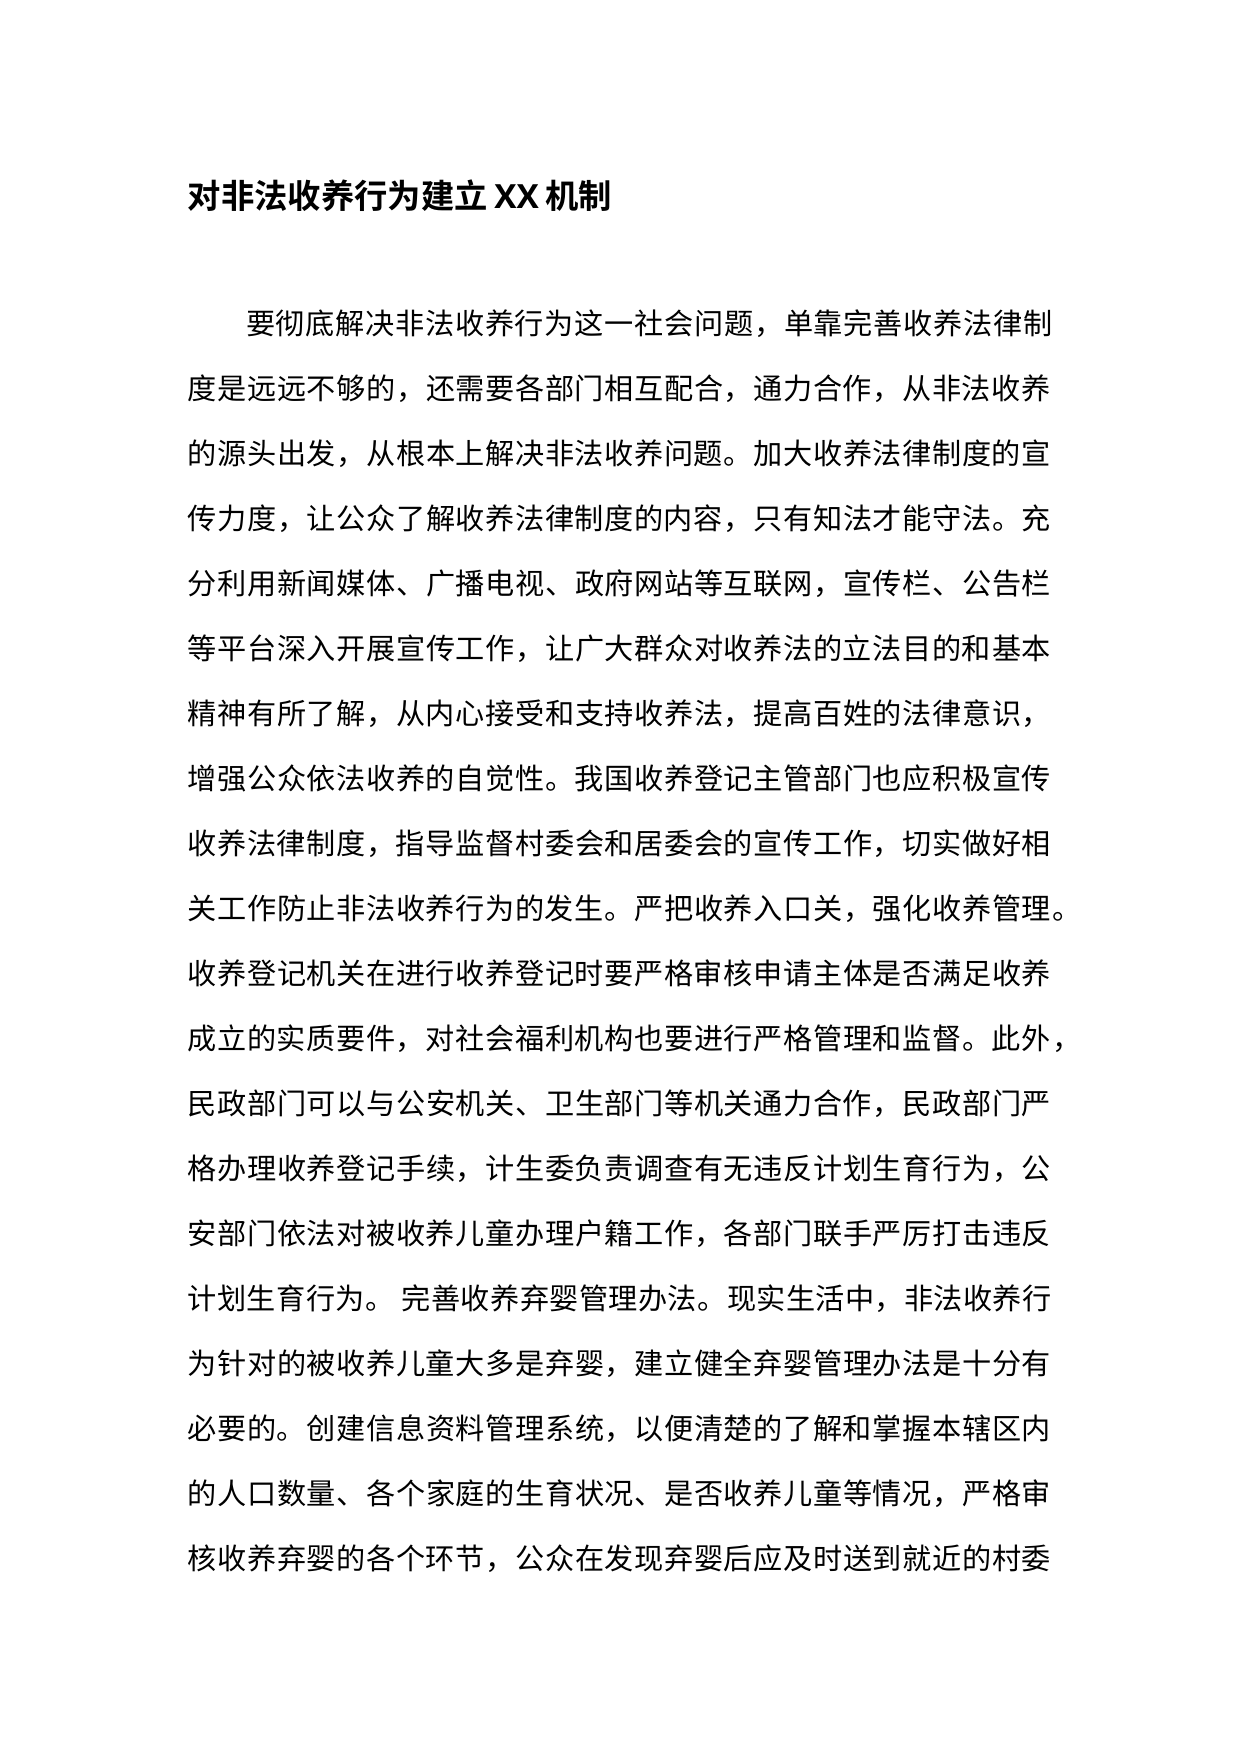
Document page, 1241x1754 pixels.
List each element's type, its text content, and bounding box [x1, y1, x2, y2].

subtitle 对非法收养行为建立XX机制 [187, 162, 1053, 227]
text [187, 289, 1053, 1589]
